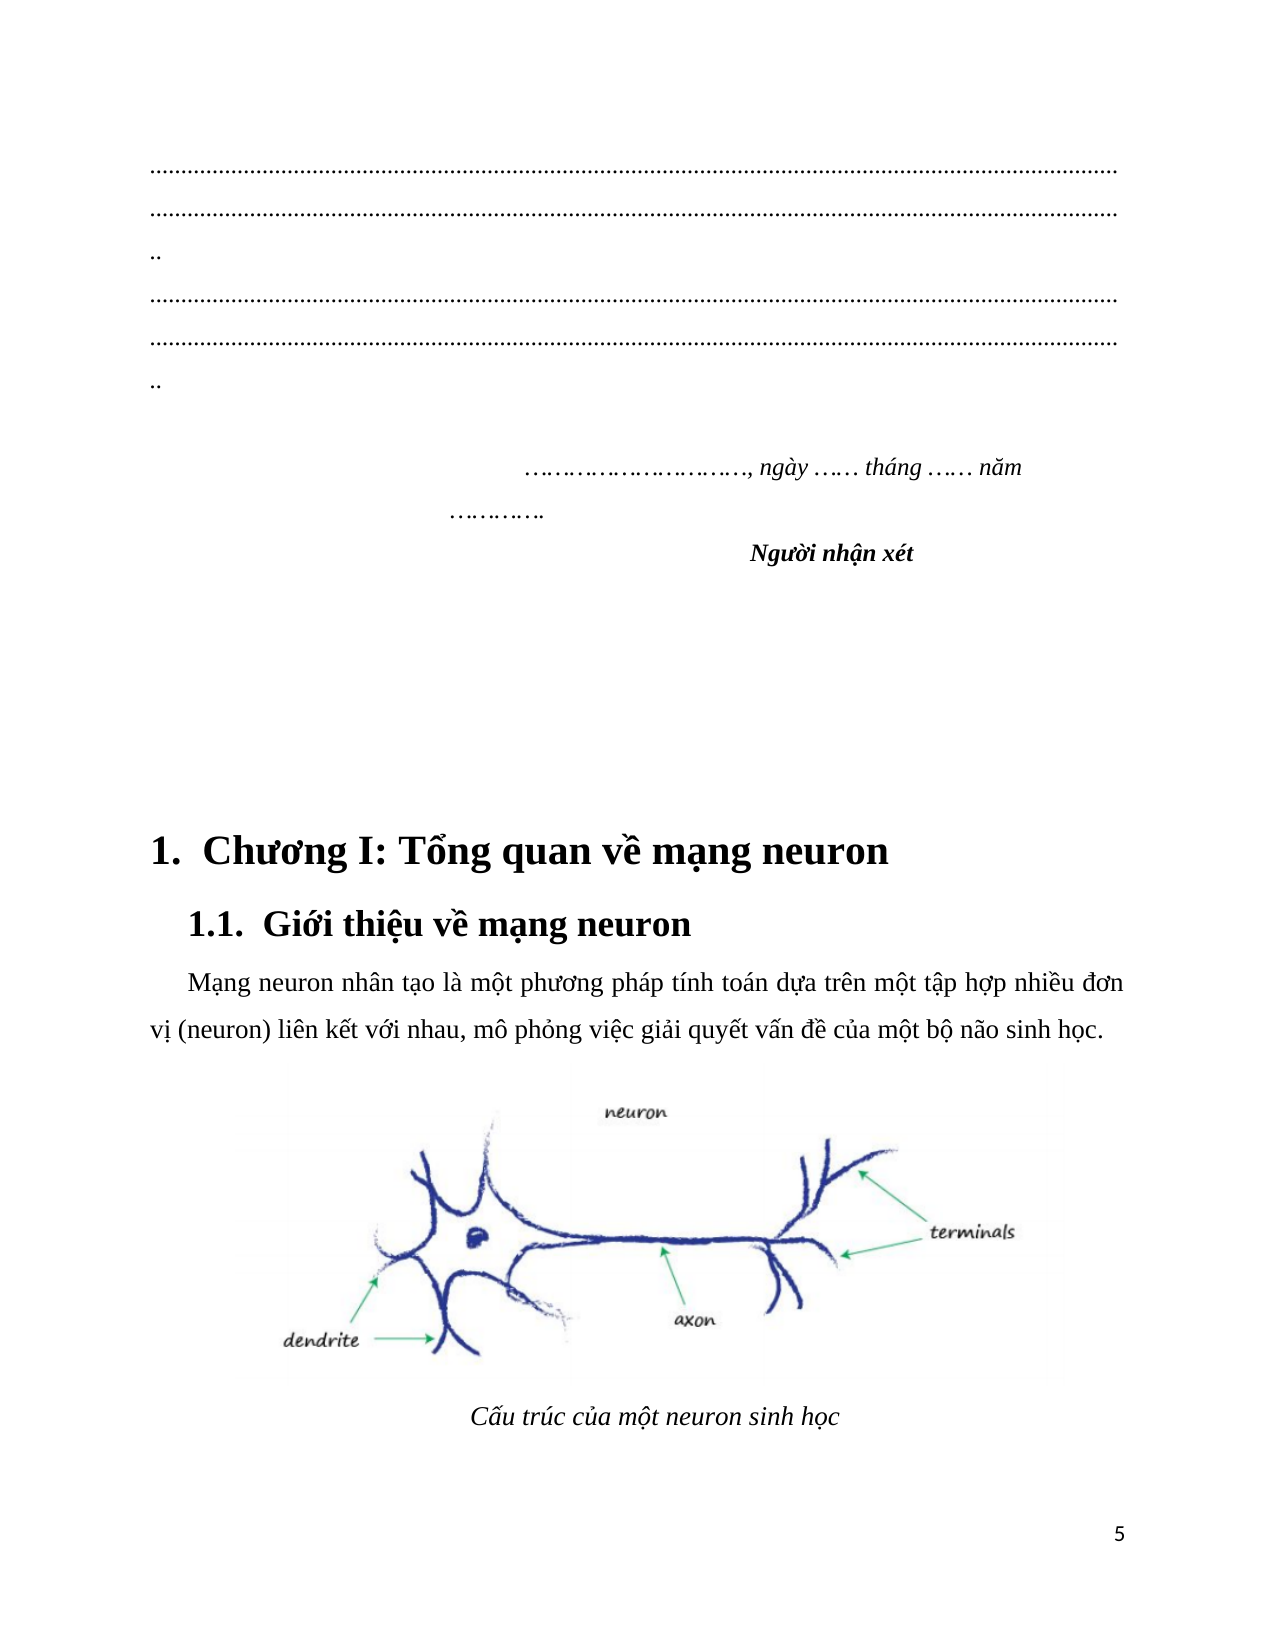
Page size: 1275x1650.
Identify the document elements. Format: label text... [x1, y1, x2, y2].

list Mạng neuron nhân tạo là một phương pháp tính toán dựa trên một tập hợp nhiều đơn vị (neuron) liên kết với nhau, mô phỏng việc giải quyết vấn đề của một bộ não sinh học. [150, 966, 1125, 1044]
list Cấu trúc của một neuron sinh học [150, 1400, 1125, 1431]
picture [187, 1059, 1088, 1386]
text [150, 150, 1125, 265]
subtitle 1.1. Giới thiệu về mạng neuron [187, 901, 1125, 944]
text …………………………, ngày …… tháng …… năm …………. [450, 452, 1125, 524]
text Người nhận xét [675, 538, 1125, 567]
subtitle 1. Chương I: Tổng quan về mạng neuron [150, 825, 1125, 873]
